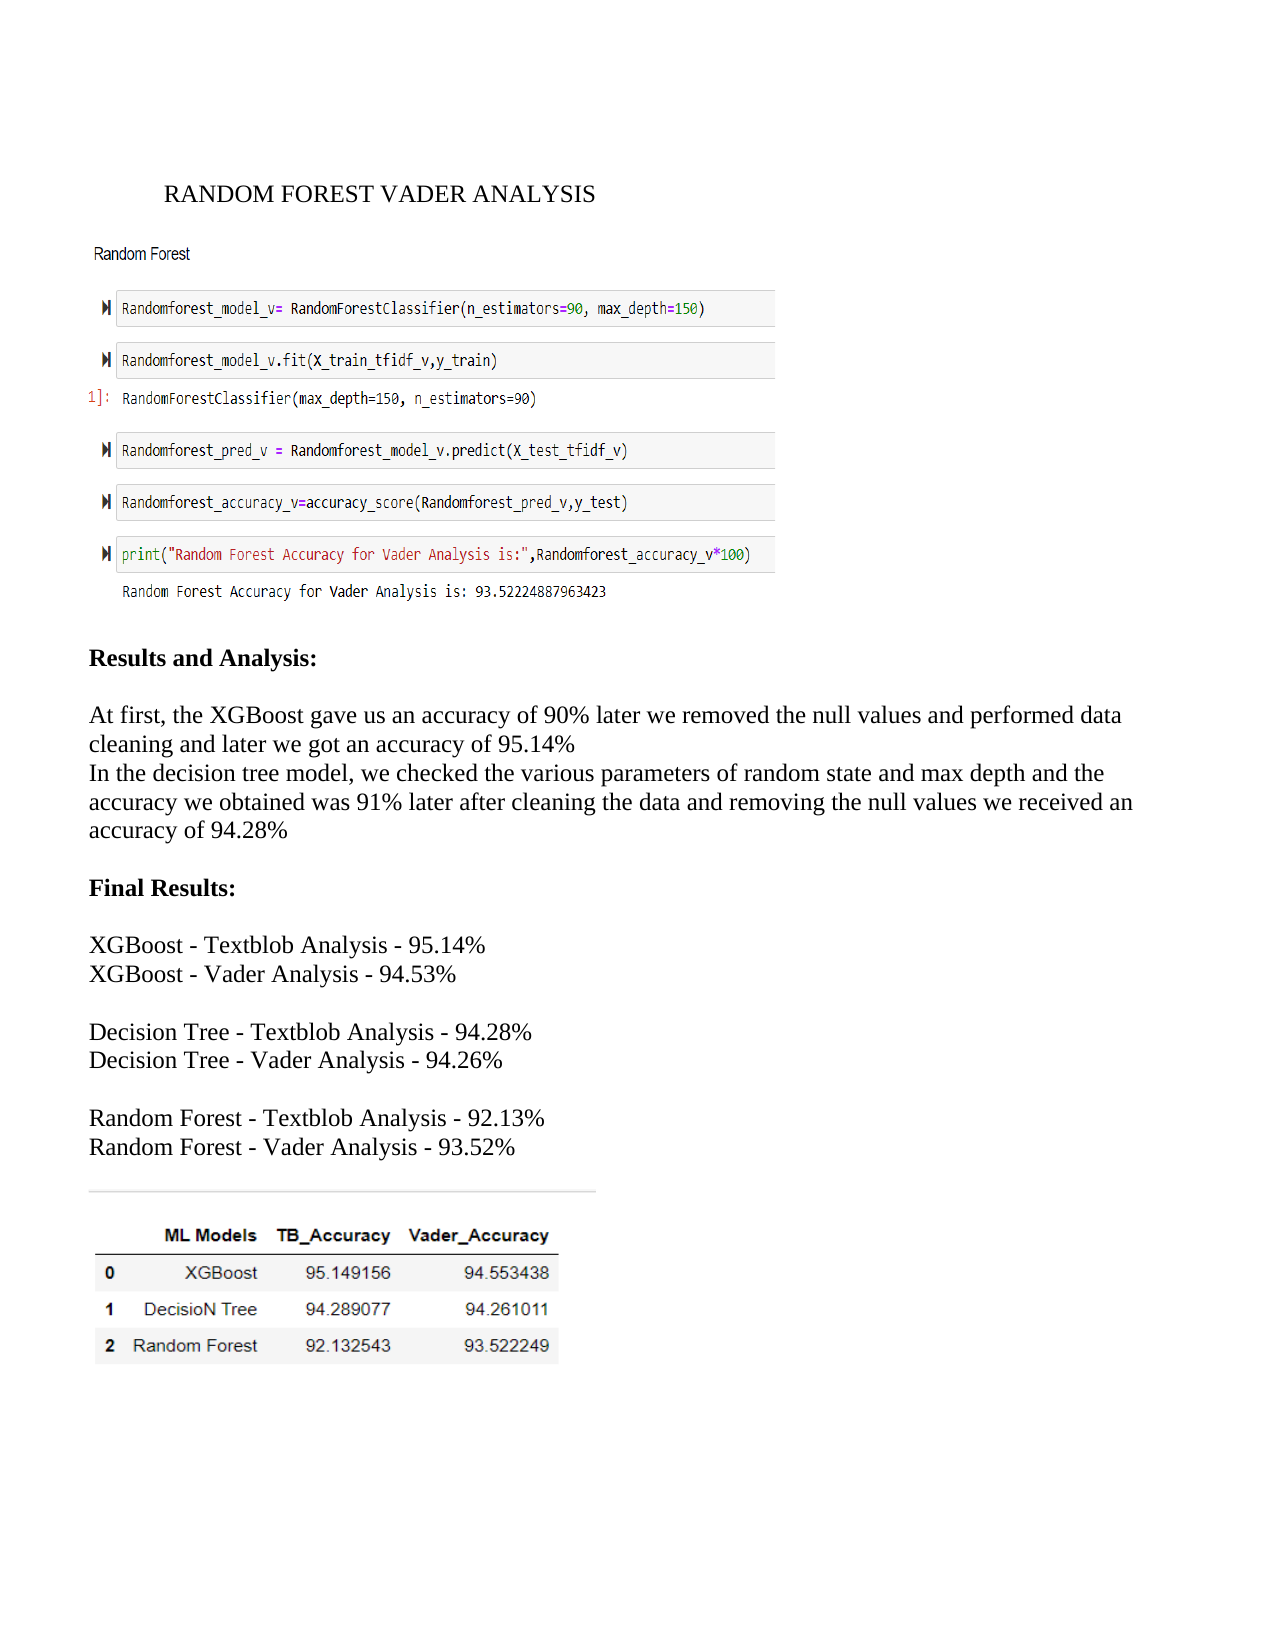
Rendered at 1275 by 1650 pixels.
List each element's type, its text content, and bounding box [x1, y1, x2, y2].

picture [88, 1189, 596, 1379]
text Random Forest - Textblob Analysis - 92.13% [88, 1103, 1181, 1132]
text Random Forest - Vader Analysis - 93.52% [88, 1132, 1181, 1160]
text In the decision tree model, we checked the various parameters of random state and max depth and the accuracy we obtained was 91% later after cleaning the data and removing the null values we received an accuracy of 94.28% [88, 758, 1181, 844]
text RANDOM FOREST VADER ANALYSIS [88, 179, 1181, 207]
picture [88, 236, 776, 615]
text Final Results: [88, 873, 1181, 902]
text Results and Analysis: [88, 643, 1181, 672]
text XGBoost - Textblob Analysis - 95.14% [88, 930, 1181, 959]
text XGBoost - Vader Analysis - 94.53% [88, 959, 1181, 988]
text Decision Tree - Textblob Analysis - 94.28% [88, 1017, 1181, 1045]
text Decision Tree - Vader Analysis - 94.26% [88, 1045, 1181, 1074]
text At first, the XGBoost gave us an accuracy of 90% later we removed the null values and performed data cleaning and later we got an accuracy of 95.14% [88, 700, 1181, 758]
